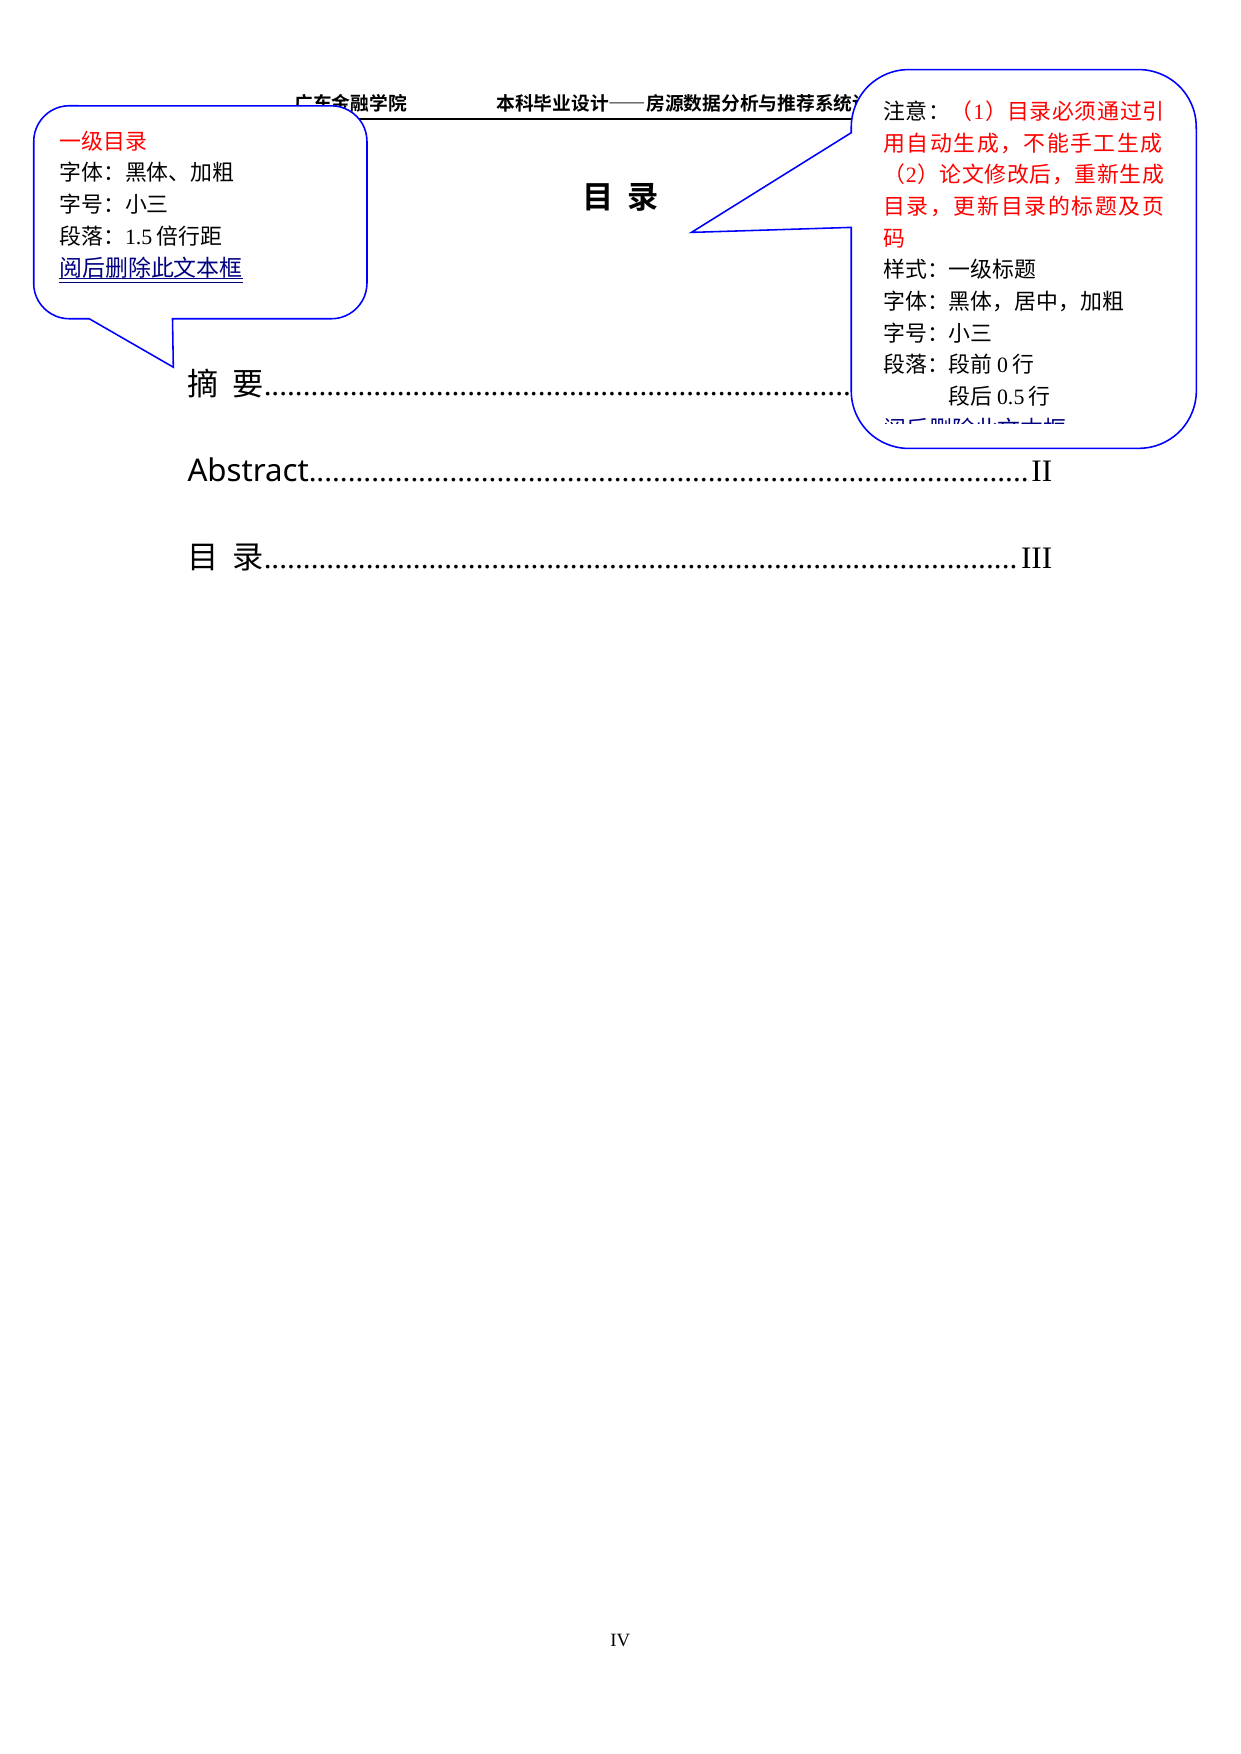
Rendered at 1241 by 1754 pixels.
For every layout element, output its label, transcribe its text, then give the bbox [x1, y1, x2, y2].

text 目 录 III [187, 523, 1053, 588]
text 摘 要 I [187, 349, 854, 414]
text 目 录 [368, 162, 801, 227]
text Abstract II [187, 436, 1053, 501]
